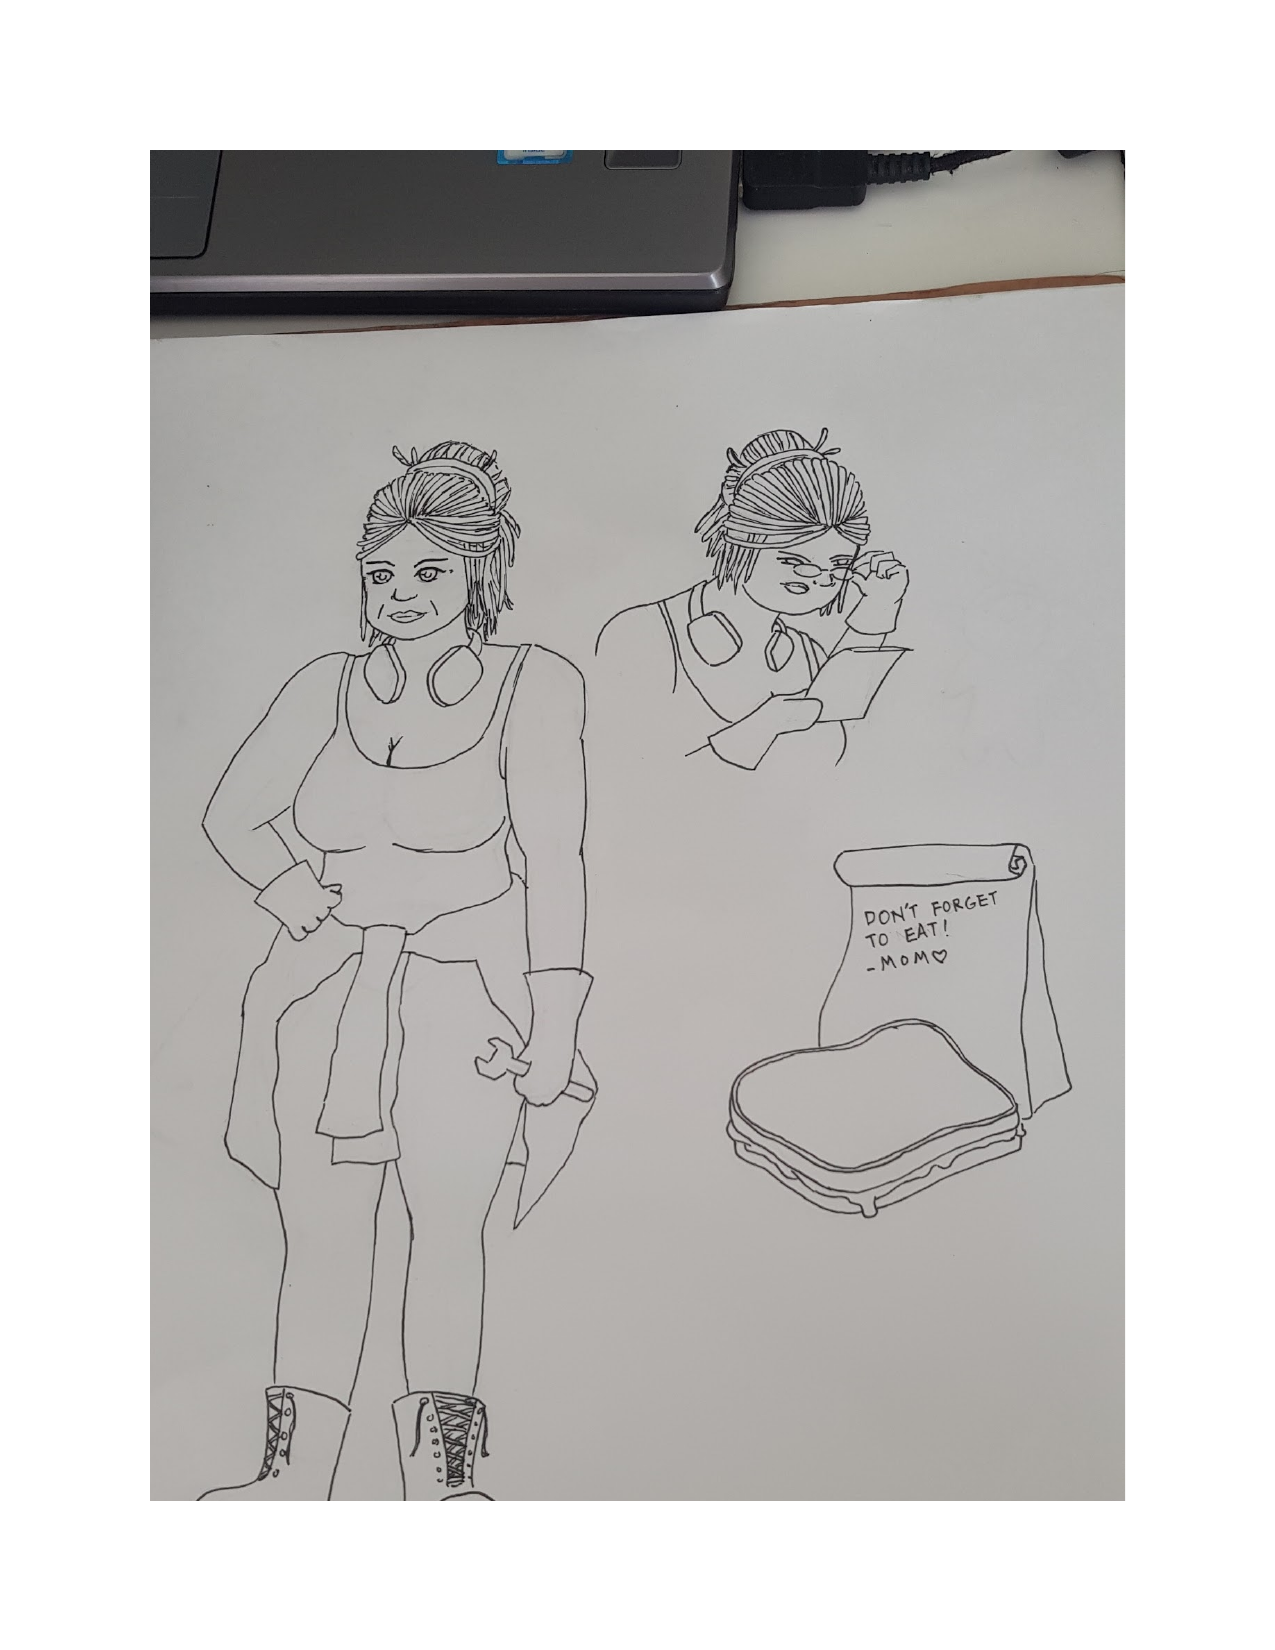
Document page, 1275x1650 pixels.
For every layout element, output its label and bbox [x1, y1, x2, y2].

picture [150, 150, 1125, 1501]
